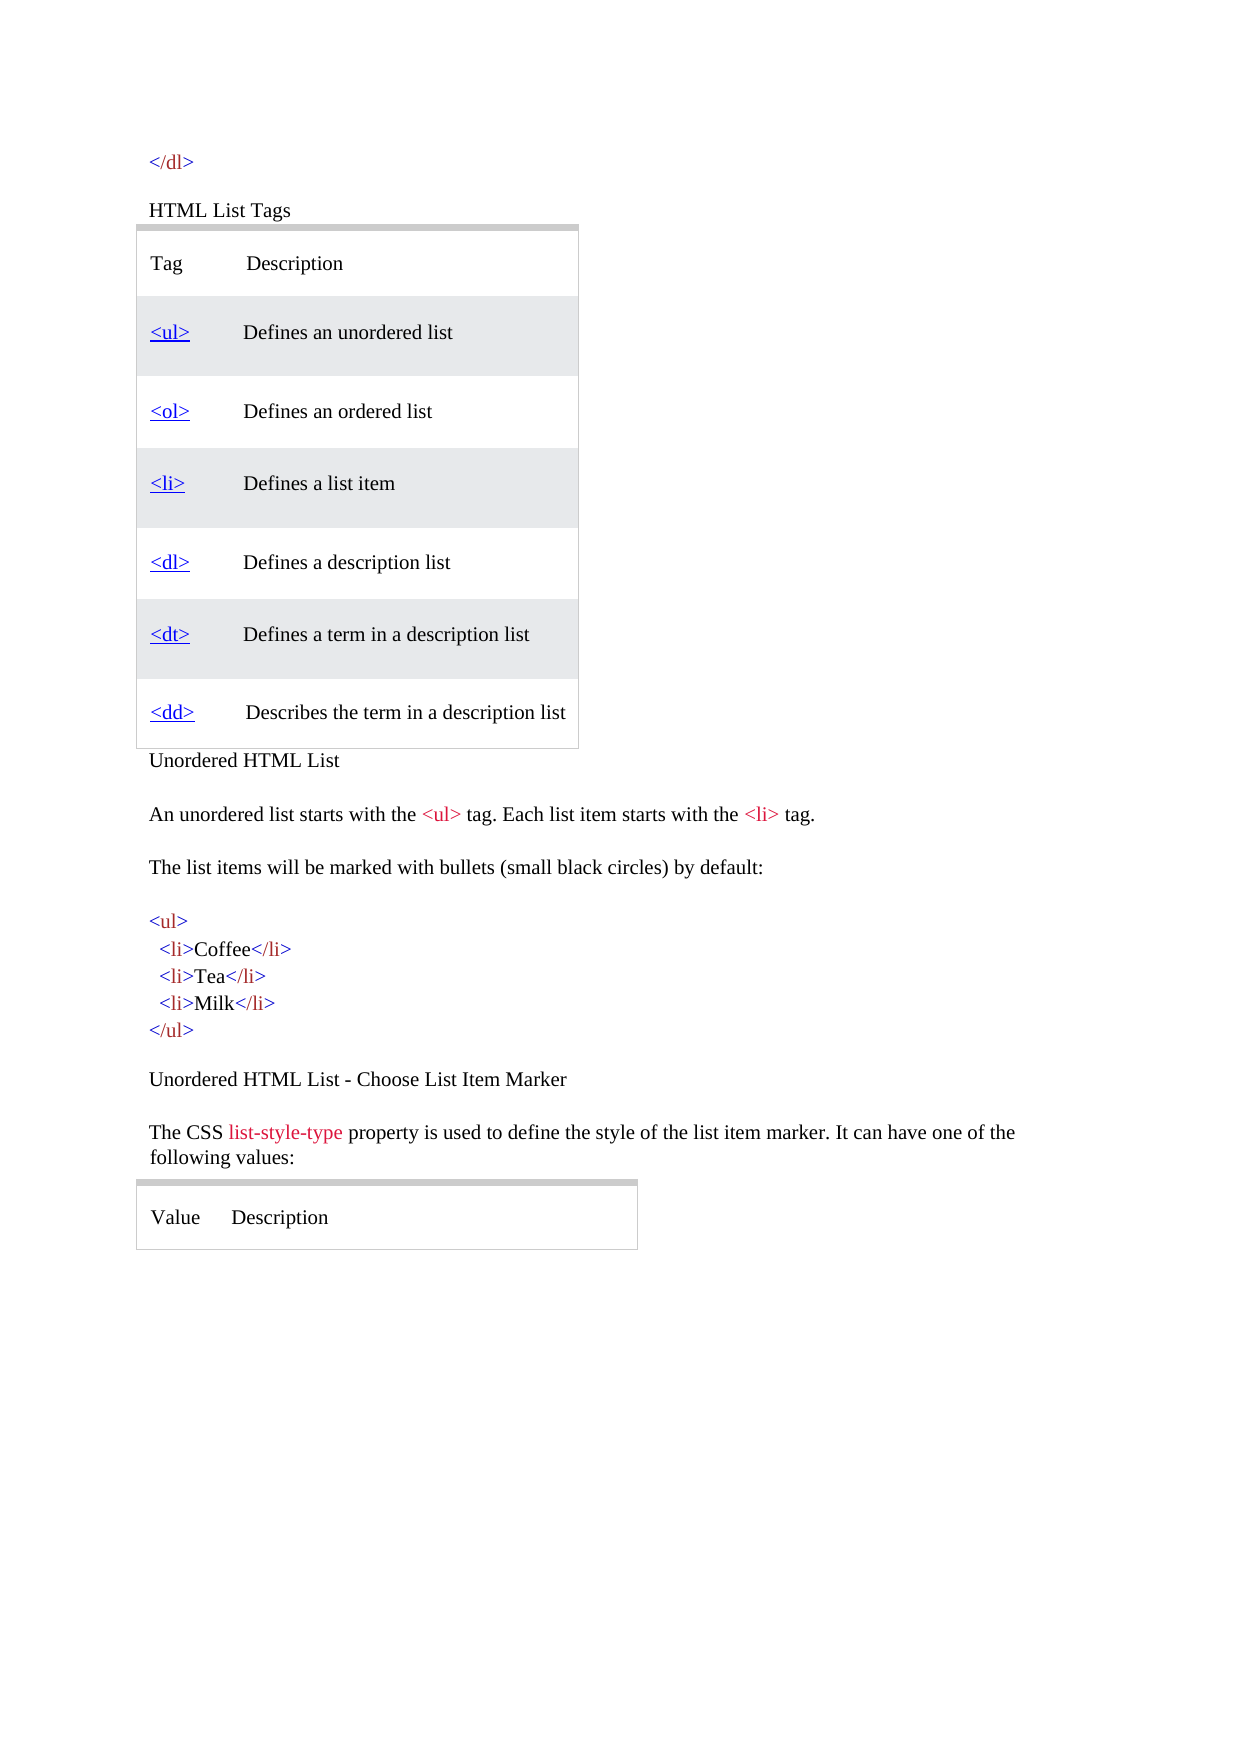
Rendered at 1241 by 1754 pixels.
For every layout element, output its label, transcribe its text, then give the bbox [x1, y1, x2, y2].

text An unordered list starts with the <ul> tag. Each list item starts with the <li> tag. [148, 802, 1047, 826]
table_cell <dl> Defines a description list [137, 528, 578, 599]
table_cell <ul> Defines an unordered list [137, 296, 578, 369]
text <ul> [148, 909, 1060, 933]
text The list items will be marked with bullets (small black circles) by default: [148, 855, 1047, 879]
text The CSS list-style-type property is used to define the style of the list item marker. It can have one of the following values: [148, 1120, 1047, 1169]
table_cell <li> Defines a list item [137, 448, 578, 521]
text </ul> [148, 1018, 1090, 1042]
text <li>Milk</li> [148, 991, 1090, 1015]
table_cell <dd> Describes the term in a description list [137, 679, 578, 748]
table_header Description [231, 1186, 637, 1249]
text <li>Coffee</li> [148, 936, 1047, 961]
table_cell <dt> Defines a term in a description list [137, 599, 578, 672]
table_header Value [137, 1186, 231, 1249]
text Unordered HTML List - Choose List Item Marker [148, 1067, 985, 1091]
text <li>Tea</li> [148, 964, 1090, 988]
text Unordered HTML List [148, 748, 985, 772]
table_header Tag Description [137, 231, 578, 296]
text </dl> [148, 150, 1090, 174]
table_cell <ol> Defines an ordered list [137, 376, 578, 447]
text HTML List Tags [148, 198, 1047, 222]
